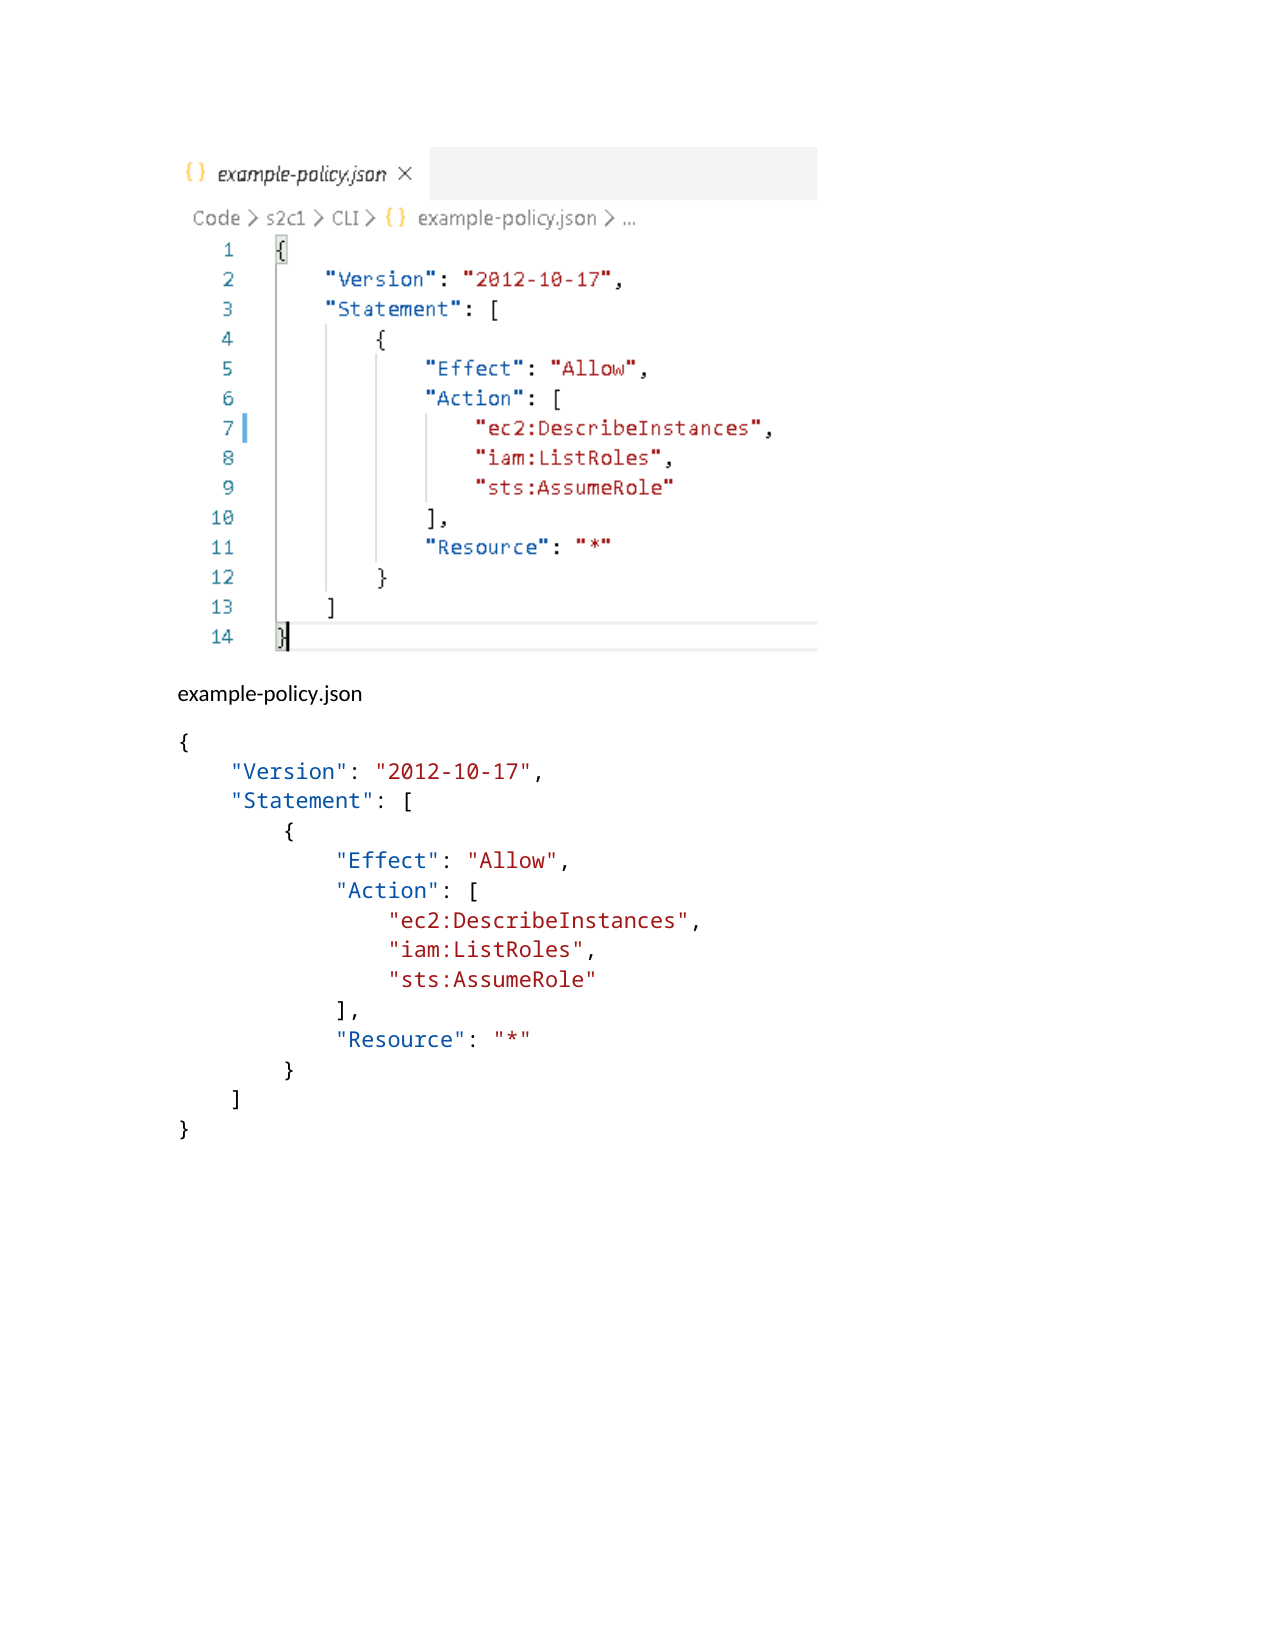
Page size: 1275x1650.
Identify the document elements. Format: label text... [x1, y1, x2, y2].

picture [177, 147, 818, 661]
text } [177, 1113, 1098, 1143]
text "ec2:DescribeInstances", [177, 905, 1098, 934]
text "Version": "2012-10-17", [177, 756, 1098, 786]
text "Action": [ [177, 875, 1098, 905]
text "sts:AssumeRole" [177, 964, 1098, 994]
text ], [177, 994, 1098, 1024]
text "Resource": "*" [177, 1024, 1098, 1054]
text "Effect": "Allow", [177, 845, 1098, 875]
text { [177, 815, 1098, 845]
text ] [177, 1083, 1098, 1113]
text } [177, 1054, 1098, 1083]
text "iam:ListRoles", [177, 934, 1098, 964]
text example-policy.json [177, 679, 1098, 707]
text "Statement": [ [177, 786, 1098, 815]
text { [177, 726, 1098, 756]
